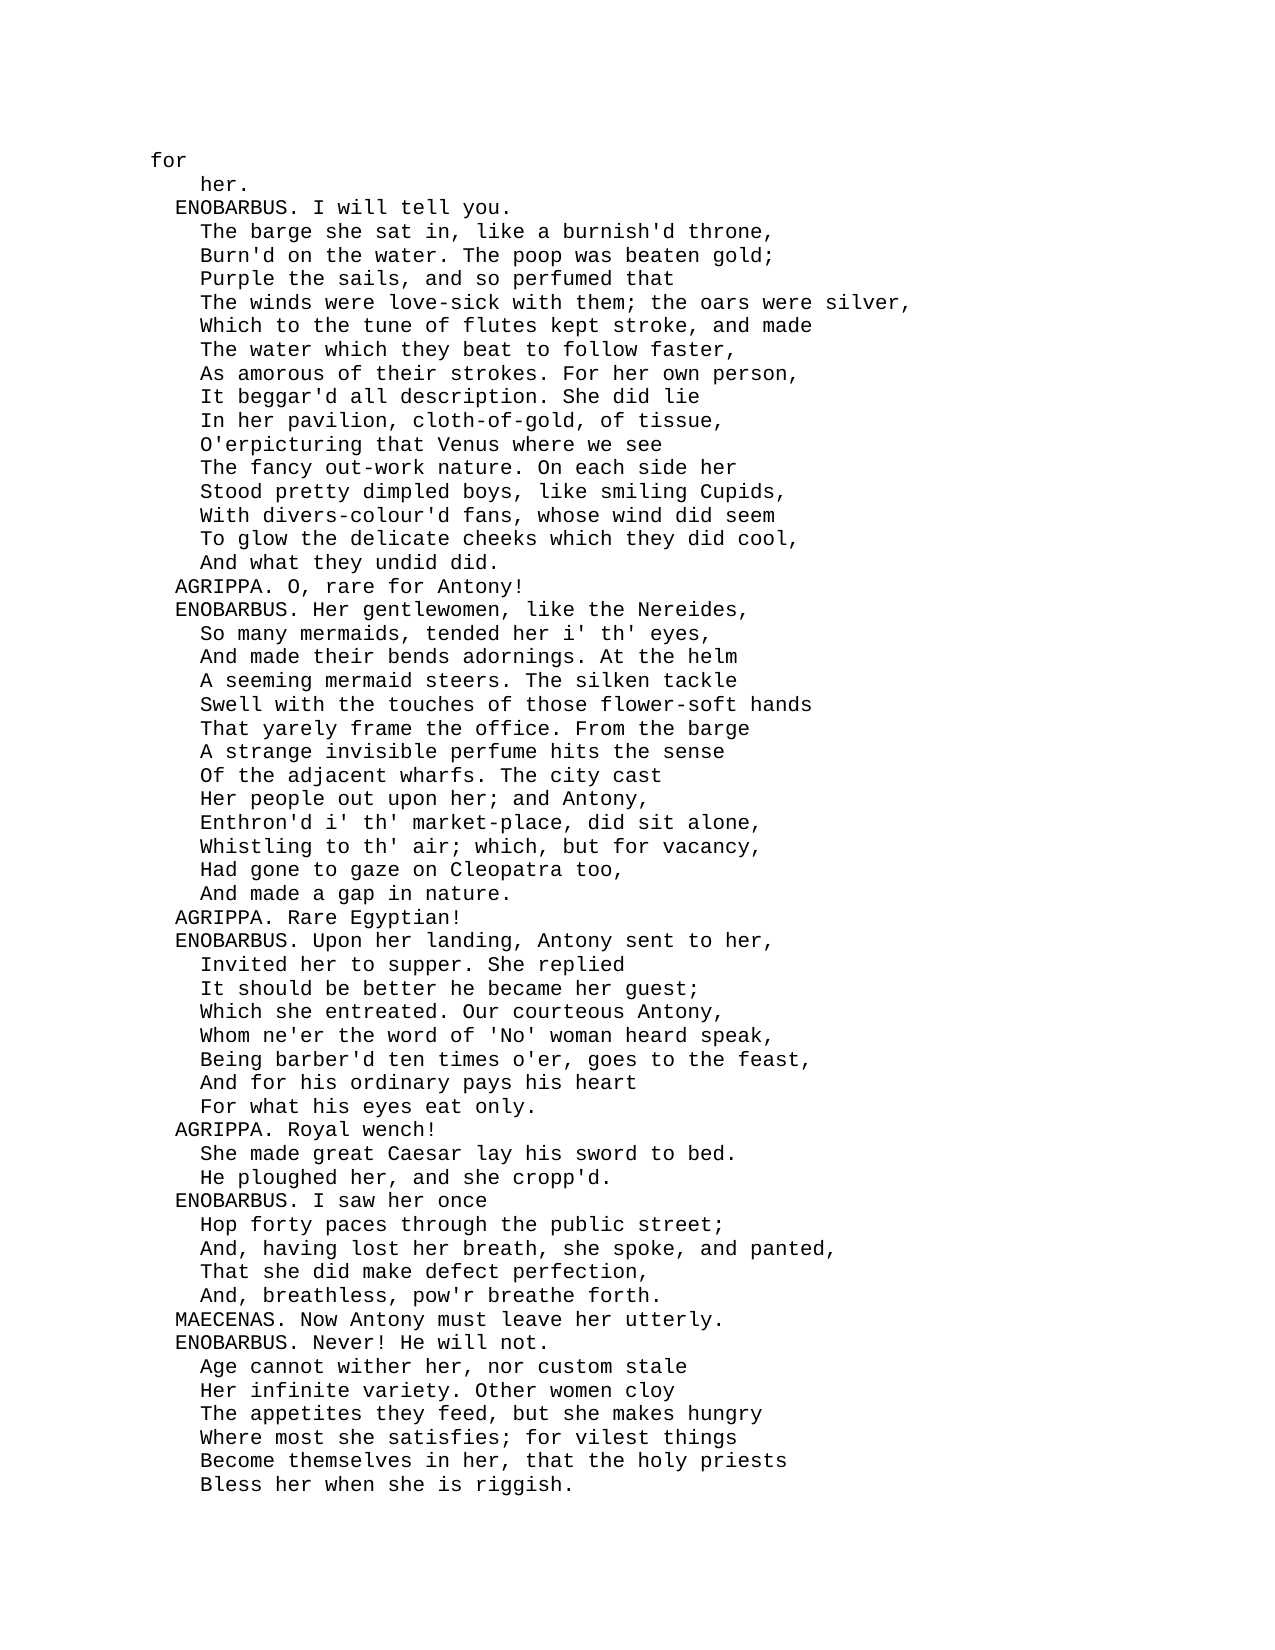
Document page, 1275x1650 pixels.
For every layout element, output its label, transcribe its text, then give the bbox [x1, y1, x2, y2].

text ENOBARBUS. Her gentlewomen, like the Nereides, [150, 599, 1125, 623]
text And what they undid did. [150, 552, 1125, 576]
text It should be better he became her guest; [150, 978, 1125, 1001]
text The winds were love-sick with them; the oars were silver, [150, 292, 1125, 316]
text Had gone to gaze on Cleopatra too, [150, 859, 1125, 883]
text ENOBARBUS. I saw her once [150, 1190, 1125, 1214]
text He ploughed her, and she cropp'd. [150, 1167, 1125, 1190]
text In her pavilion, cloth-of-gold, of tissue, [150, 410, 1125, 434]
text The appetites they feed, but she makes hungry [150, 1403, 1125, 1427]
text for [150, 150, 1125, 174]
text Enthron'd i' th' market-place, did sit alone, [150, 812, 1125, 836]
text As amorous of their strokes. For her own person, [150, 363, 1125, 386]
text And made their bends adornings. At the helm [150, 647, 1125, 670]
text Where most she satisfies; for vilest things [150, 1427, 1125, 1451]
text ENOBARBUS. Never! He will not. [150, 1332, 1125, 1356]
text Whistling to th' air; which, but for vacancy, [150, 836, 1125, 859]
text Being barber'd ten times o'er, goes to the feast, [150, 1048, 1125, 1072]
text The water which they beat to follow faster, [150, 339, 1125, 363]
text A strange invisible perfume hits the sense [150, 741, 1125, 765]
text Purple the sails, and so perfumed that [150, 268, 1125, 292]
text Stood pretty dimpled boys, like smiling Cupids, [150, 481, 1125, 505]
text Bless her when she is riggish. [150, 1474, 1125, 1498]
text MAECENAS. Now Antony must leave her utterly. [150, 1309, 1125, 1332]
text Her people out upon her; and Antony, [150, 788, 1125, 812]
text ENOBARBUS. I will tell you. [150, 197, 1125, 221]
text So many mermaids, tended her i' th' eyes, [150, 623, 1125, 647]
text Which she entreated. Our courteous Antony, [150, 1001, 1125, 1025]
text ENOBARBUS. Upon her landing, Antony sent to her, [150, 930, 1125, 954]
text Her infinite variety. Other women cloy [150, 1379, 1125, 1403]
text That yarely frame the office. From the barge [150, 717, 1125, 741]
text O'erpicturing that Venus where we see [150, 434, 1125, 457]
text To glow the delicate cheeks which they did cool, [150, 528, 1125, 552]
text And made a gap in nature. [150, 883, 1125, 907]
text For what his eyes eat only. [150, 1096, 1125, 1119]
text She made great Caesar lay his sword to bed. [150, 1143, 1125, 1167]
text AGRIPPA. Royal wench! [150, 1119, 1125, 1143]
text Become themselves in her, that the holy priests [150, 1451, 1125, 1474]
text Invited her to supper. She replied [150, 954, 1125, 978]
text Whom ne'er the word of 'No' woman heard speak, [150, 1025, 1125, 1048]
text And for his ordinary pays his heart [150, 1072, 1125, 1096]
text And, breathless, pow'r breathe forth. [150, 1285, 1125, 1309]
text A seeming mermaid steers. The silken tackle [150, 670, 1125, 694]
text Of the adjacent wharfs. The city cast [150, 765, 1125, 788]
text her. [150, 174, 1125, 197]
text Age cannot wither her, nor custom stale [150, 1356, 1125, 1379]
text And, having lost her breath, she spoke, and panted, [150, 1238, 1125, 1261]
text The fancy out-work nature. On each side her [150, 457, 1125, 481]
text AGRIPPA. Rare Egyptian! [150, 907, 1125, 930]
text The barge she sat in, like a burnish'd throne, [150, 221, 1125, 244]
text That she did make defect perfection, [150, 1261, 1125, 1285]
text Burn'd on the water. The poop was beaten gold; [150, 244, 1125, 268]
text Which to the tune of flutes kept stroke, and made [150, 316, 1125, 339]
text Swell with the touches of those flower-soft hands [150, 694, 1125, 717]
text With divers-colour'd fans, whose wind did seem [150, 505, 1125, 528]
text Hop forty paces through the public street; [150, 1214, 1125, 1238]
text It beggar'd all description. She did lie [150, 386, 1125, 410]
text AGRIPPA. O, rare for Antony! [150, 576, 1125, 599]
